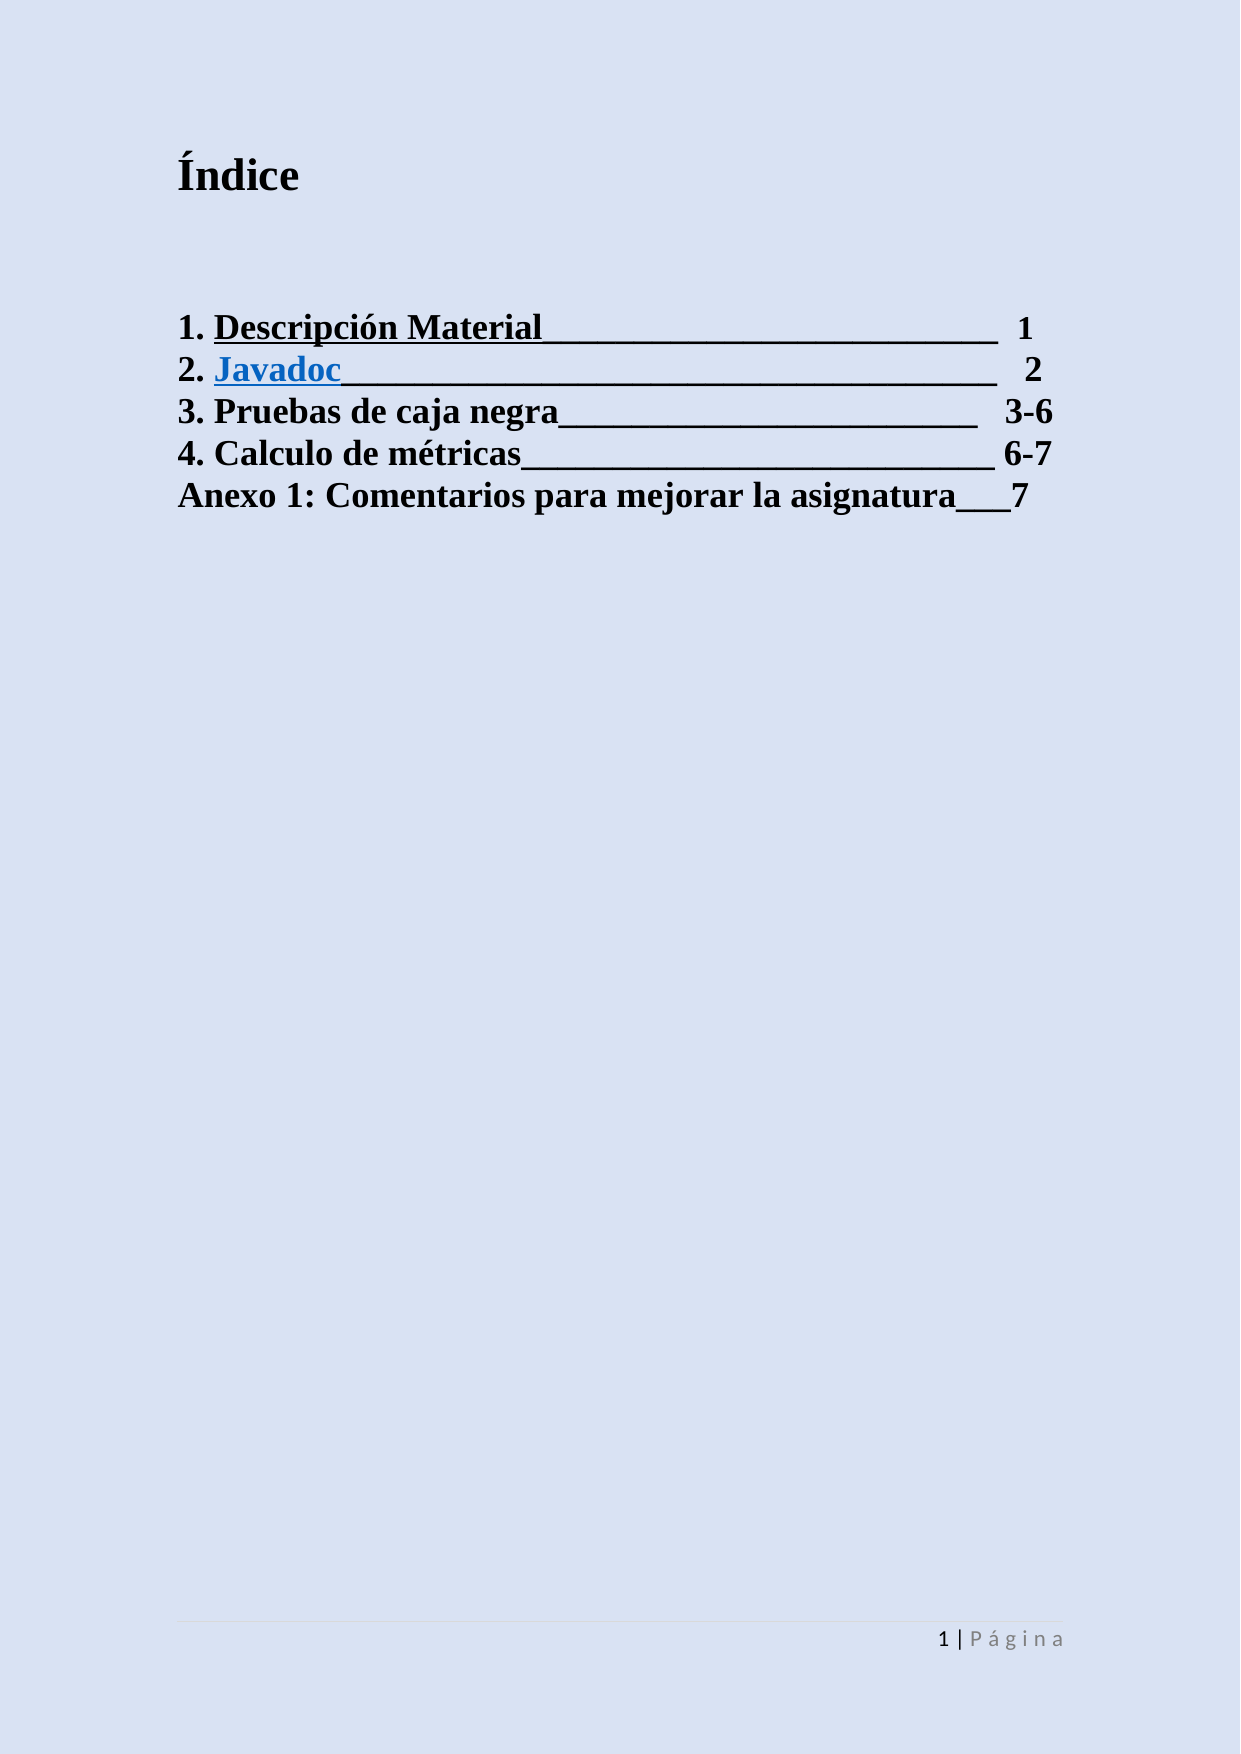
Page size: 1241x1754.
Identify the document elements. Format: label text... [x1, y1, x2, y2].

text 2. Javadoc____________________________________ 2 [177, 348, 1063, 390]
text Índice [177, 148, 1063, 200]
text Anexo 1: Comentarios para mejorar la asignatura___7 [177, 474, 1063, 516]
text 3. Pruebas de caja negra_______________________ 3-6 [177, 390, 1063, 432]
text 4. Calculo de métricas__________________________ 6-7 [177, 432, 1063, 474]
text 1. Descripción Material_________________________ 1 [177, 306, 1063, 348]
